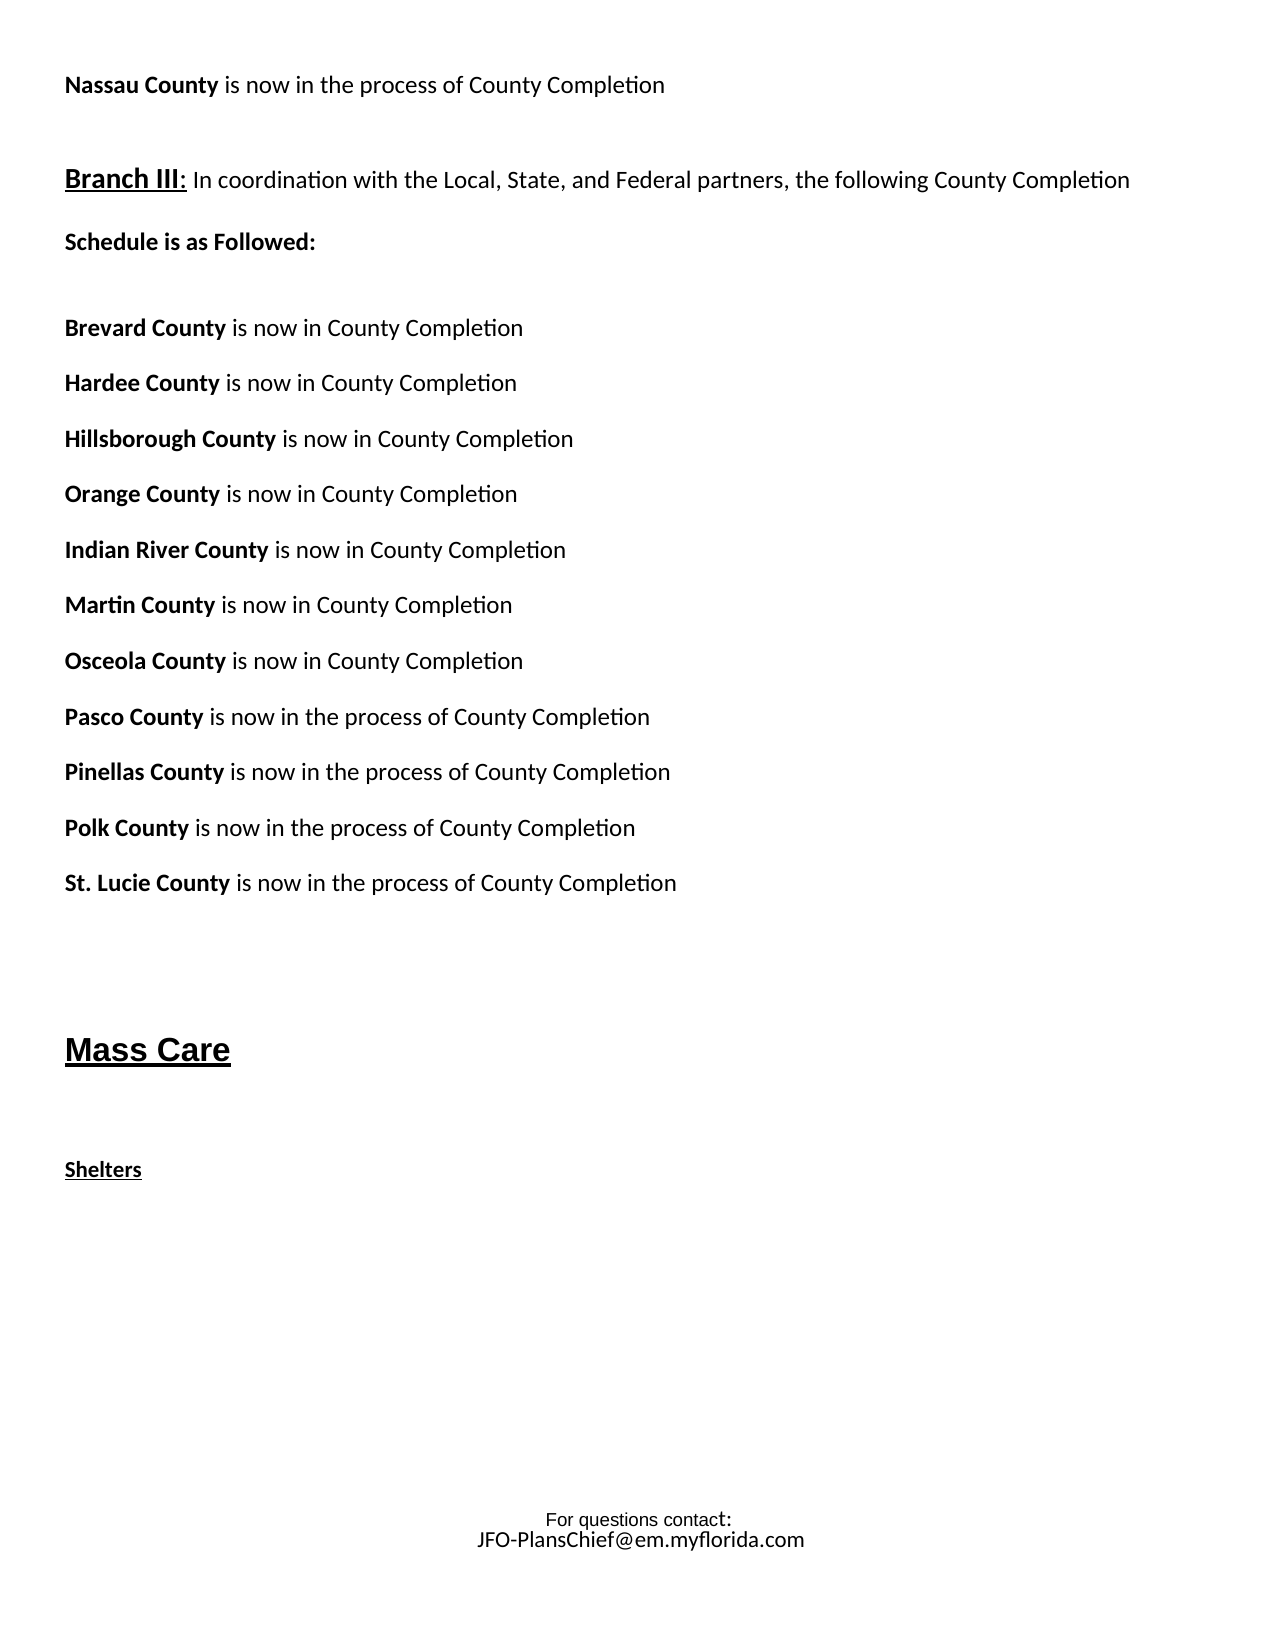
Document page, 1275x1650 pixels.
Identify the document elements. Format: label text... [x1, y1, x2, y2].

subtitle Mass Care [64, 1030, 1212, 1068]
text Osceola County is now in County Completion [64, 645, 1212, 676]
text Pinellas County is now in the process of County Completion [64, 756, 1212, 787]
text Polk County is now in the process of County Completion [64, 812, 1212, 842]
text Brevard County is now in County Completion [64, 312, 1212, 343]
text Martin County is now in County Completion [64, 590, 1212, 620]
text Branch III: In coordination with the Local, State, and Federal partners, the following County Completion [64, 160, 1212, 196]
text Pasco County is now in the process of County Completion [64, 701, 1212, 731]
text Schedule is as Followed: [64, 226, 1212, 257]
text Orange County is now in County Completion [64, 479, 1212, 509]
text Nassau County is now in the process of County Completion [64, 69, 1212, 99]
text St. Lucie County is now in the process of County Completion [64, 867, 1212, 898]
text Indian River County is now in County Completion [64, 534, 1212, 565]
text Shelters [64, 1155, 1212, 1183]
text Hillsborough County is now in County Completion [64, 423, 1212, 454]
text Hardee County is now in County Completion [64, 368, 1212, 398]
